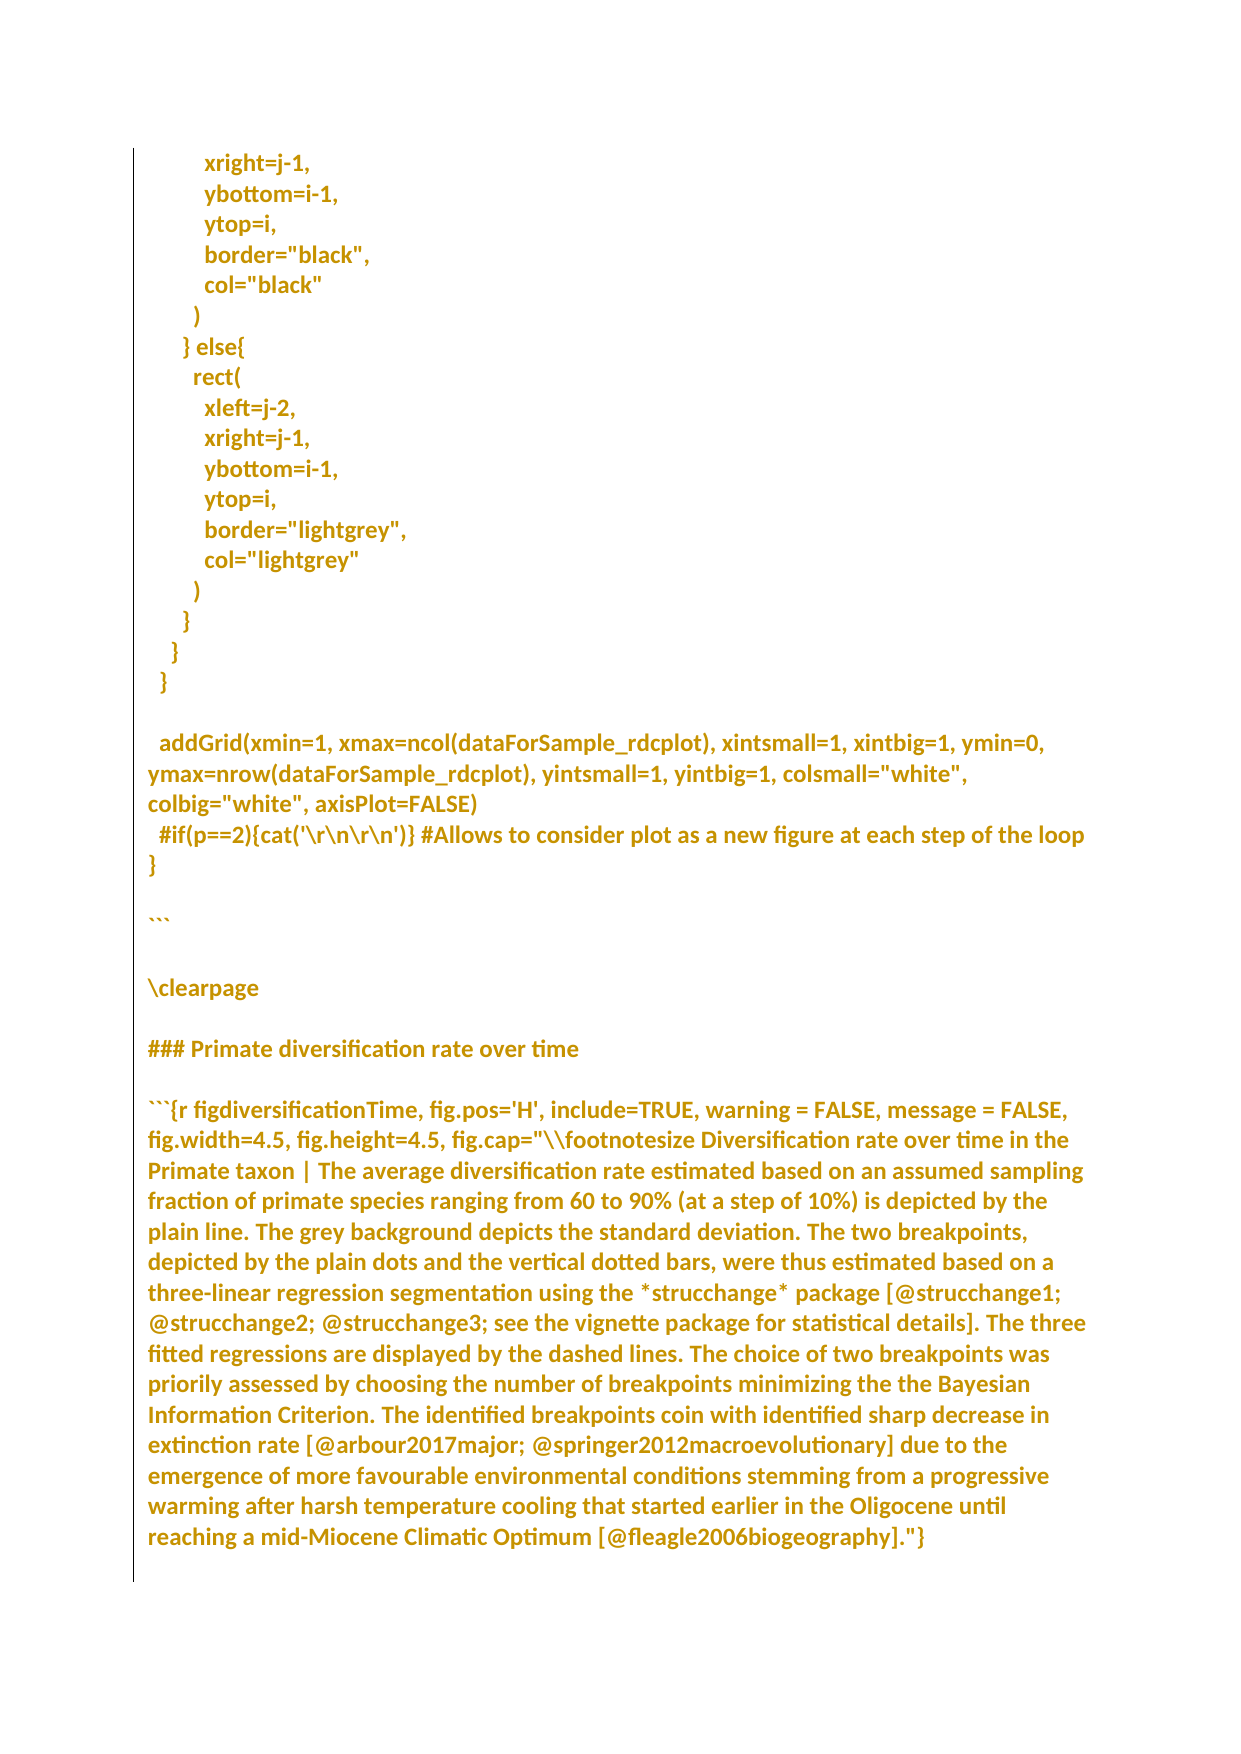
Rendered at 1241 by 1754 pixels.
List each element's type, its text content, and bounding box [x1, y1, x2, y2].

text border="lightgrey", [148, 514, 1093, 544]
text } else{ [148, 331, 1093, 361]
text } [148, 666, 1093, 697]
text } [148, 849, 1093, 880]
text ``` [148, 911, 1093, 941]
text ```{r figdiversificationTime, fig.pos='H', include=TRUE, warning = FALSE, message = FALSE, fig.width=4.5, fig.height=4.5, fig.cap="\\footnotesize Diversification rate over time in the Primate taxon | The average diversification rate estimated based on an assumed sampling fraction of primate species ranging from 60 to 90% (at a step of 10%) is depicted by the plain line. The grey background depicts the standard deviation. The two breakpoints, depicted by the plain dots and the vertical dotted bars, were thus estimated based on a three-linear regression segmentation using the *strucchange* package [@strucchange1; @strucchange2; @strucchange3; see the vignette package for statistical details]. The three fitted regressions are displayed by the dashed lines. The choice of two breakpoints was priorily assessed by choosing the number of breakpoints minimizing the the Bayesian Information Criterion. The identified breakpoints coin with identified sharp decrease in extinction rate [@arbour2017major; @springer2012macroevolutionary] due to the emergence of more favourable environmental conditions stemming from a progressive warming after harsh temperature cooling that started earlier in the Oligocene until reaching a mid-Miocene Climatic Optimum [@fleagle2006biogeography]."} [148, 1094, 1093, 1552]
text xright=j-1, [148, 148, 1093, 178]
text ) [148, 575, 1093, 605]
text addGrid(xmin=1, xmax=ncol(dataForSample_rdcplot), xintsmall=1, xintbig=1, ymin=0, ymax=nrow(dataForSample_rdcplot), yintsmall=1, yintbig=1, colsmall="white", colbig="white", axisPlot=FALSE) [148, 727, 1093, 819]
text col="black" [148, 270, 1093, 300]
text rect( [148, 361, 1093, 392]
text ybottom=i-1, [148, 453, 1093, 483]
text ytop=i, [148, 209, 1093, 239]
text } [148, 605, 1093, 636]
text border="black", [148, 239, 1093, 270]
text xright=j-1, [148, 422, 1093, 453]
text ytop=i, [148, 483, 1093, 514]
text ### Primate diversification rate over time [148, 1033, 1093, 1063]
text #if(p==2){cat('\r\n\r\n')} #Allows to consider plot as a new figure at each step of the loop [148, 819, 1093, 849]
text ) [148, 300, 1093, 331]
text xleft=j-2, [148, 392, 1093, 422]
text } [148, 636, 1093, 666]
text ybottom=i-1, [148, 178, 1093, 209]
text col="lightgrey" [148, 544, 1093, 575]
text \clearpage [148, 972, 1093, 1002]
